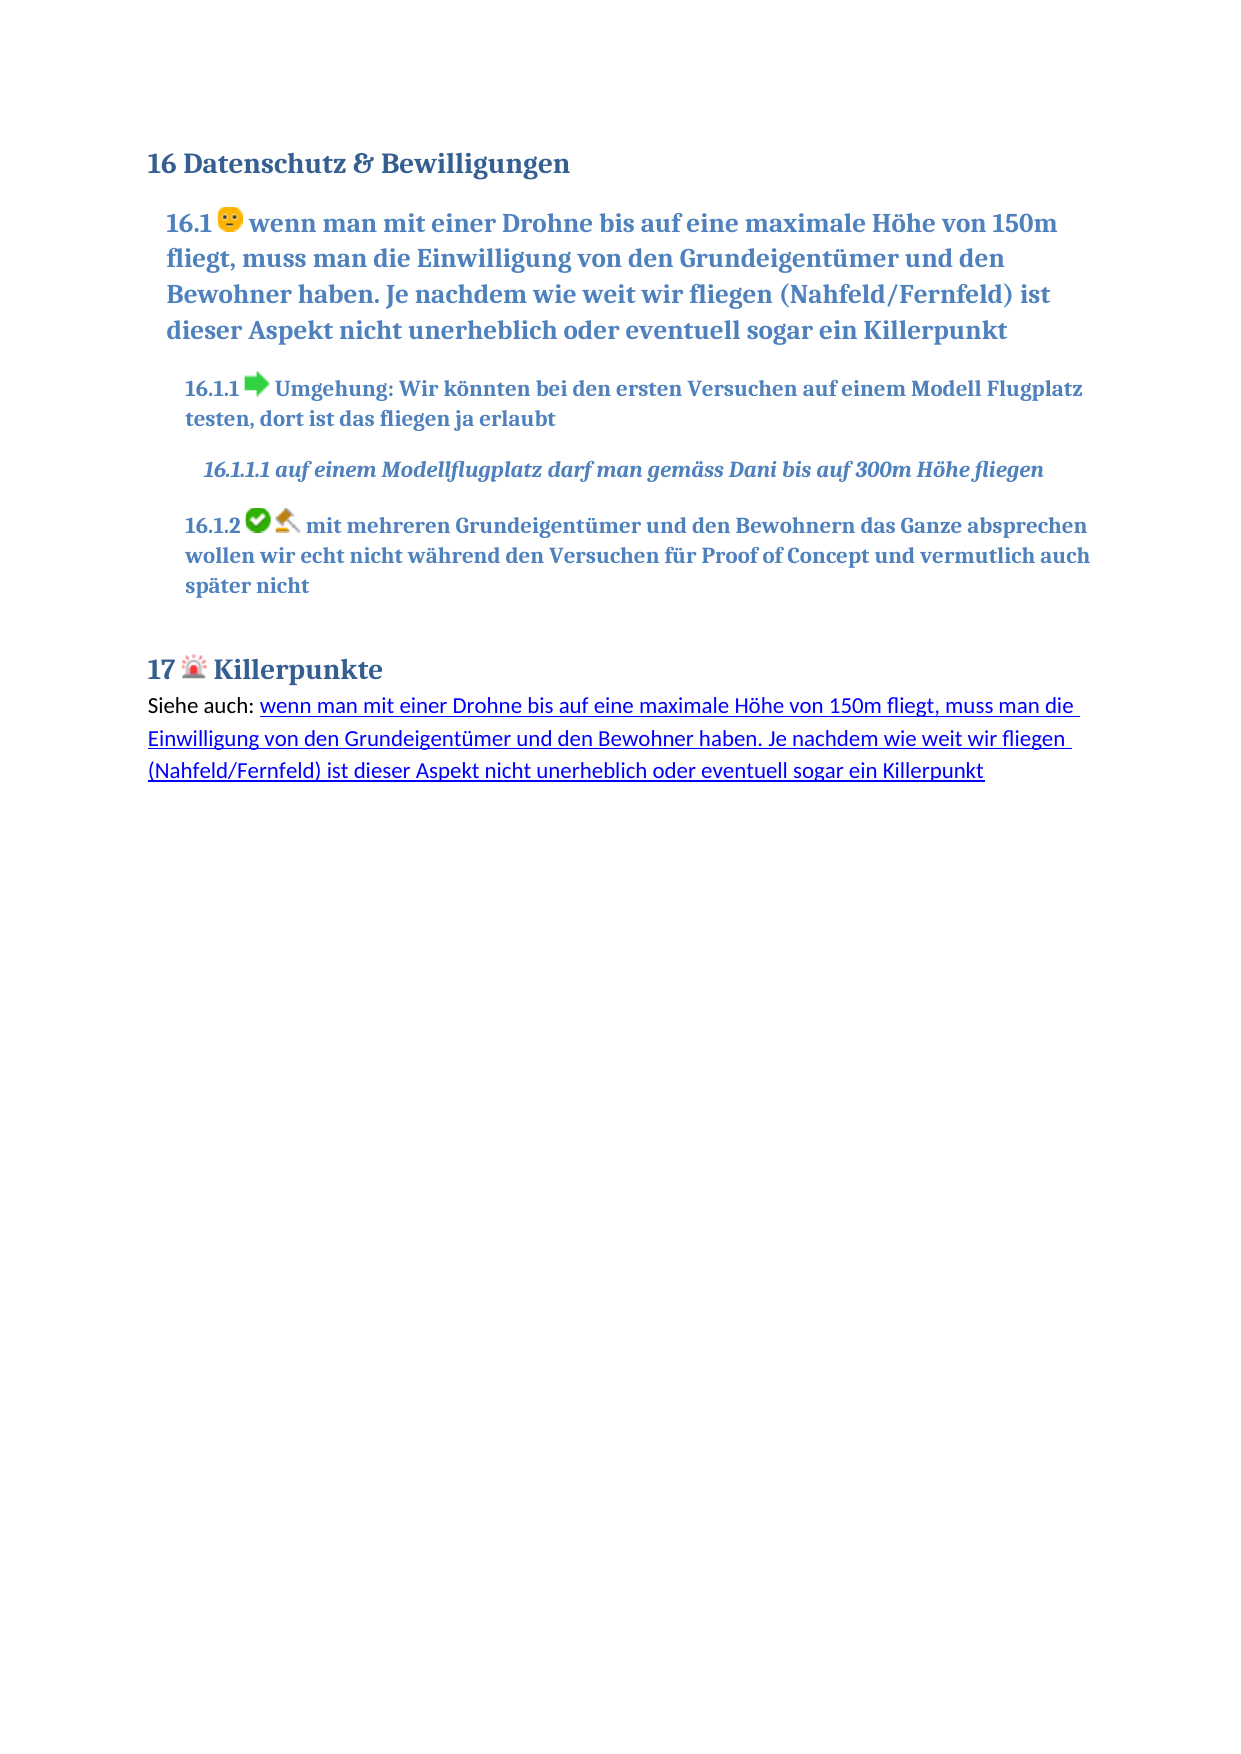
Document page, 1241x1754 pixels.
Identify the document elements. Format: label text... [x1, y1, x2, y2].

text Killerpunkte [148, 653, 1093, 687]
text Datenschutz & Bewilligungen [148, 148, 1093, 181]
text Siehe auch: wenn man mit einer Drohne bis auf eine maximale Höhe von 150m fliegt, muss man die Einwilligung von den Grundeigentümer und den Bewohner haben. Je nachdem wie weit wir fliegen (Nahfeld/Fernfeld) ist dieser Aspekt nicht unerheblich oder eventuell sogar ein Killerpunkt [148, 692, 1093, 784]
picture [244, 371, 270, 397]
text auf einem Modellflugplatz darf man gemäss Dani bis auf 300m Höhe fliegen [204, 457, 1093, 483]
picture [275, 508, 301, 533]
picture [245, 508, 271, 533]
text mit mehreren Grundeigentümer und den Bewohnern das Ganze absprechen wollen wir echt nicht während den Versuchen für Proof of Concept und vermutlich auch später nicht [185, 508, 1093, 599]
text Umgehung: Wir könnten bei den ersten Versuchen auf einem Modell Flugplatz testen, dort ist das fliegen ja erlaubt [185, 371, 1093, 432]
picture [181, 654, 207, 680]
text wenn man mit einer Drohne bis auf eine maximale Höhe von 150m fliegt, muss man die Einwilligung von den Grundeigentümer und den Bewohner haben. Je nachdem wie weit wir fliegen (Nahfeld/Fernfeld) ist dieser Aspekt nicht unerheblich oder eventuell sogar ein Killerpunkt [166, 207, 1093, 346]
picture [217, 207, 243, 232]
